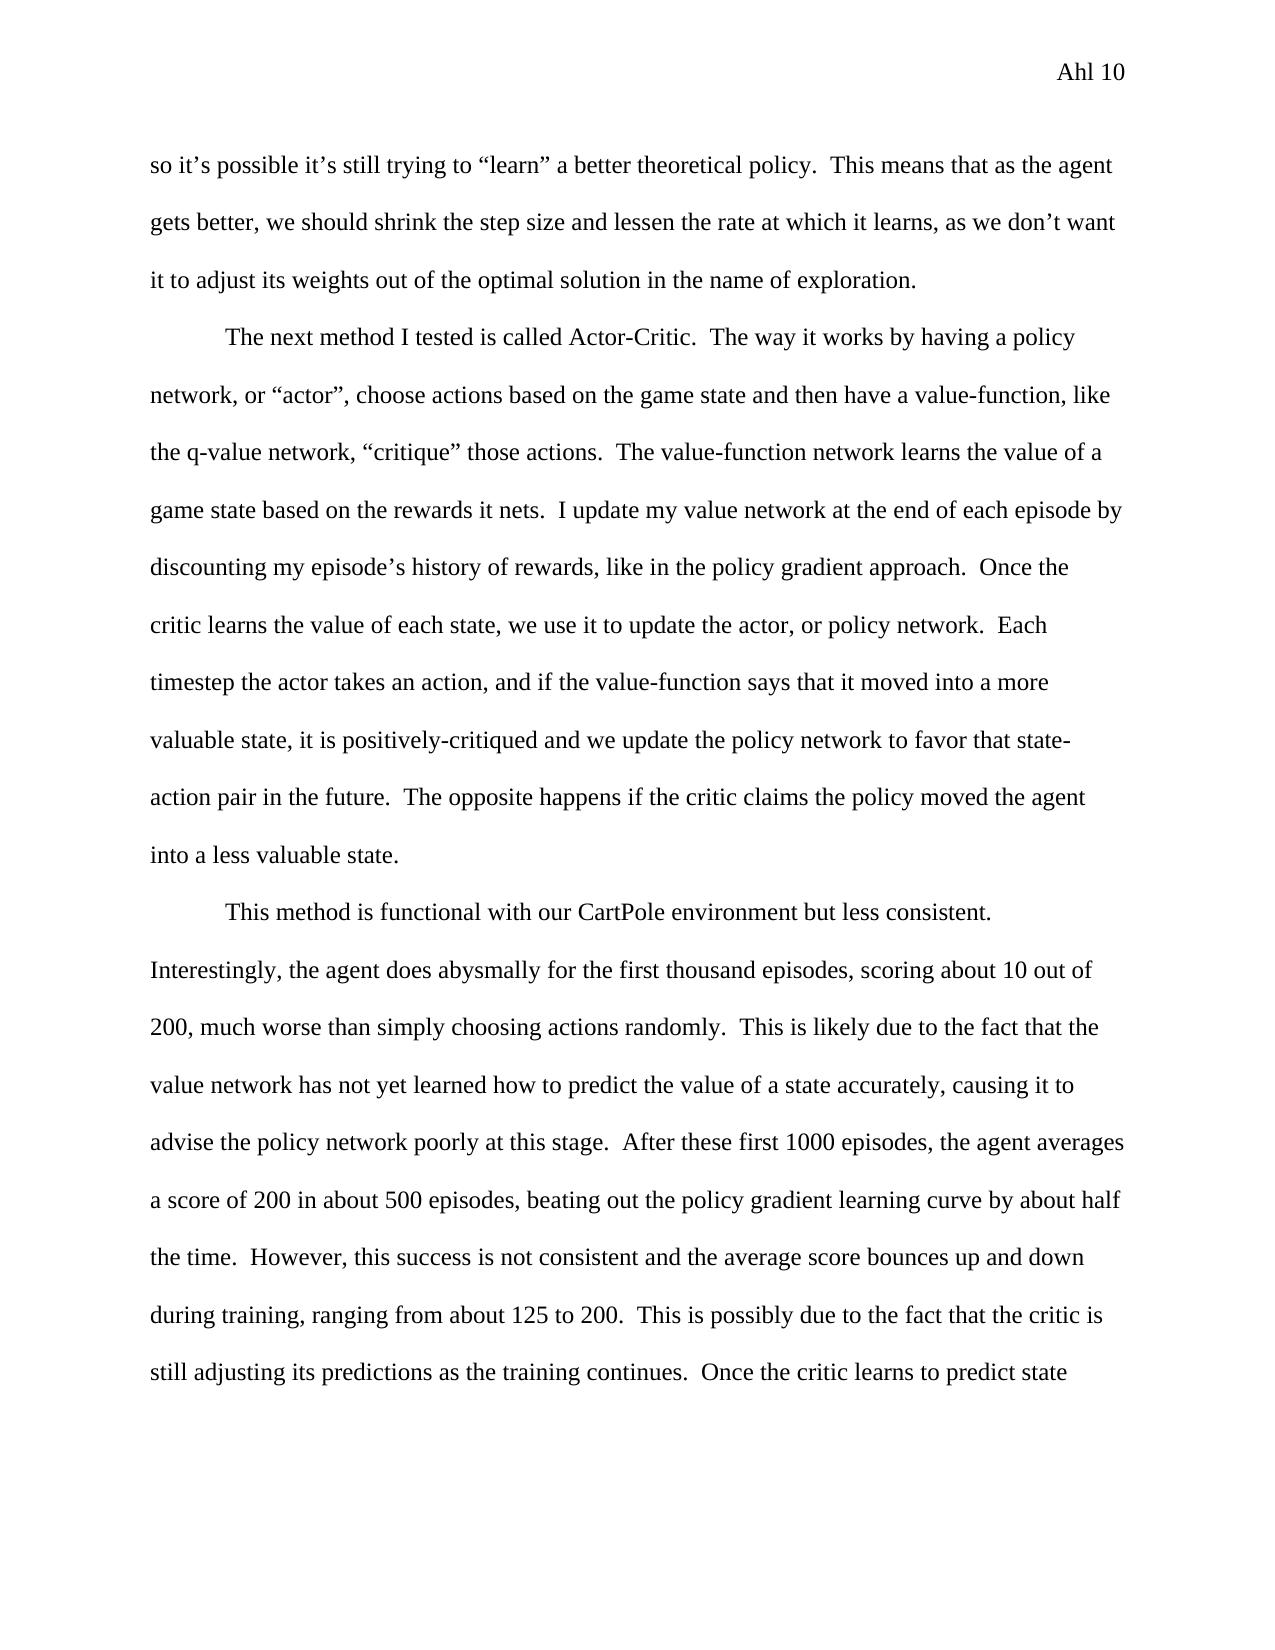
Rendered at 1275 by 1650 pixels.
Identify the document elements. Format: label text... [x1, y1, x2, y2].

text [150, 150, 1125, 294]
text The next method I tested is called Actor-Critic. The way it works by having a policy network, or “actor”, choose actions based on the game state and then have a value-function, like the q-value network, “critique” those actions. The value-function network learns the value of a game state based on the rewards it nets. I update my value network at the end of each episode by discounting my episode’s history of rewards, like in the policy gradient approach. Once the critic learns the value of each state, we use it to update the actor, or policy network. Each timestep the actor takes an action, and if the value-function says that it moved into a more valuable state, it is positively-critiqued and we update the policy network to favor that state-action pair in the future. The opposite happens if the critic claims the policy moved the agent into a less valuable state. [150, 322, 1125, 869]
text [150, 1156, 1125, 1386]
